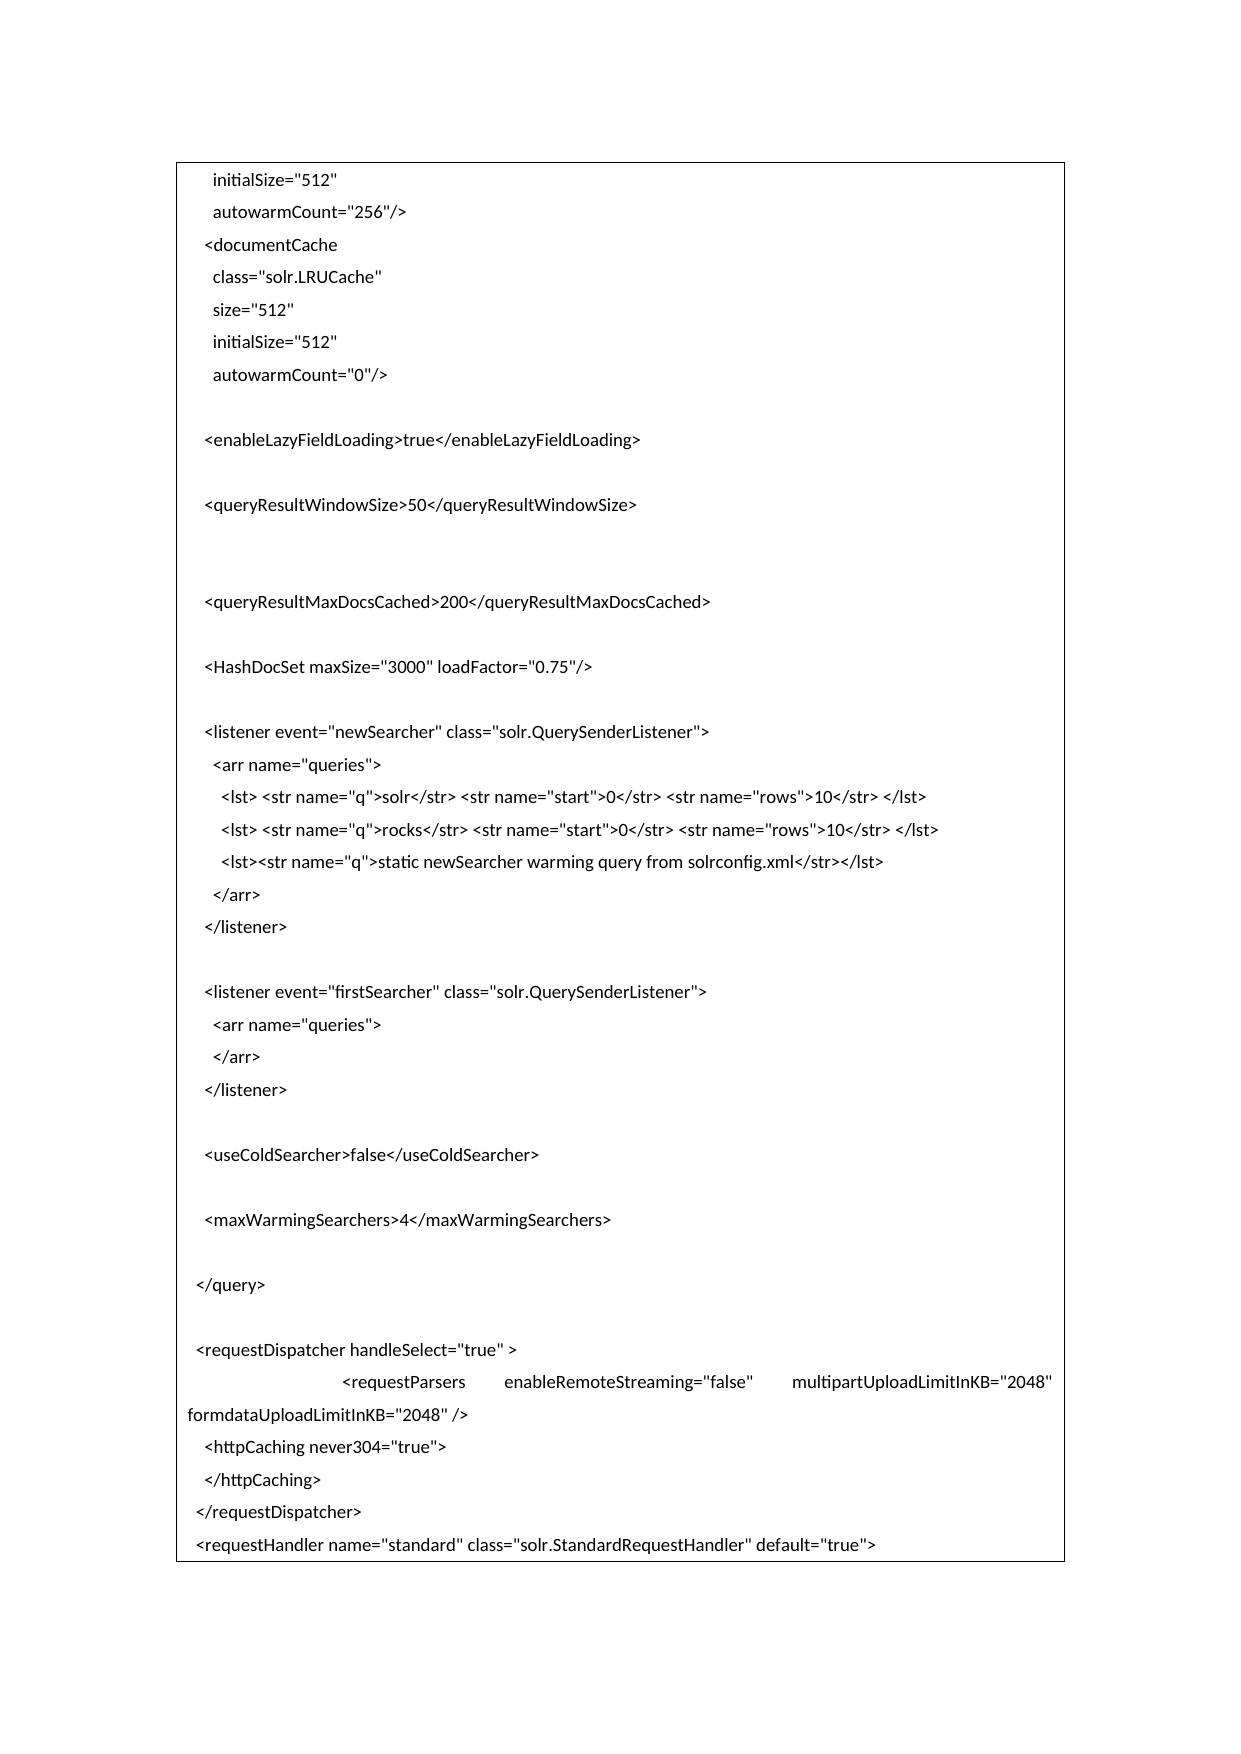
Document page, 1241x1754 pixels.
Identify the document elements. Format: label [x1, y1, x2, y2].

table_header [177, 163, 1064, 1561]
